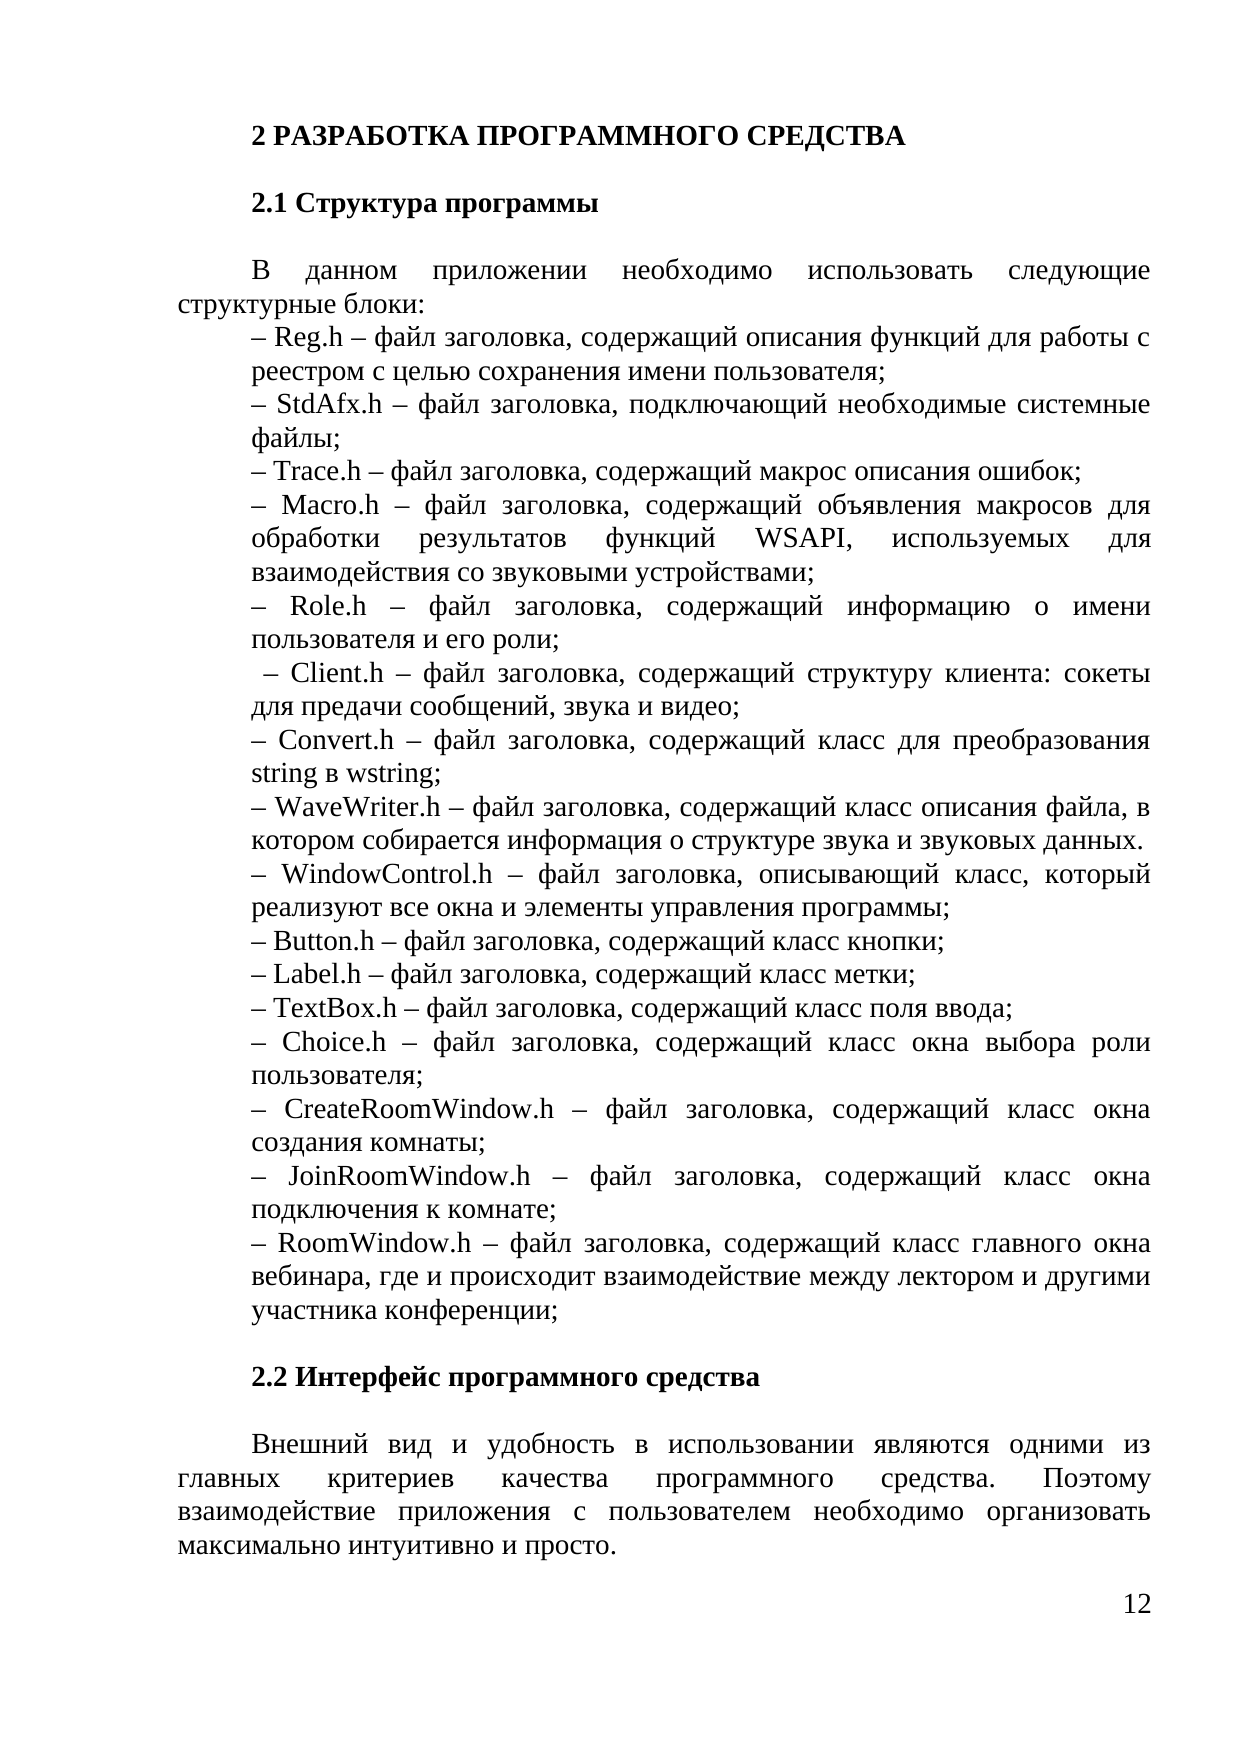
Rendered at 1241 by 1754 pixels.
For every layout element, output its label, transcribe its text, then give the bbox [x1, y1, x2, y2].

text – Button.h – файл заголовка, содержащий класс кнопки; [251, 923, 1152, 957]
text – WaveWriter.h – файл заголовка, содержащий класс описания файла, в котором собирается информация о структуре звука и звуковых данных. [251, 789, 1152, 856]
text – Trace.h – файл заголовка, содержащий макрос описания ошибок; [251, 453, 1152, 487]
text – RoomWindow.h – файл заголовка, содержащий класс главного окна вебинара, где и происходит взаимодействие между лектором и другими участника конференции; [251, 1225, 1152, 1326]
text – Role.h – файл заголовка, содержащий информацию о имени пользователя и его роли; [251, 588, 1152, 655]
text – JoinRoomWindow.h – файл заголовка, содержащий класс окна подключения к комнате; [251, 1158, 1152, 1225]
text Структура программы [177, 185, 1152, 219]
text – StdAfx.h – файл заголовка, подключающий необходимые системные файлы; [251, 386, 1152, 453]
text Внешний вид и удобность в использовании являются одними из главных критериев качества программного средства. Поэтому взаимодействие приложения с пользователем необходимо организовать максимально интуитивно и просто. [177, 1426, 1152, 1560]
text Интерфейс программного средства [177, 1359, 1152, 1393]
text РАЗРАБОТКА ПРОГРАММНОГО СРЕДСТВА [177, 118, 1152, 152]
text – Choice.h – файл заголовка, содержащий класс окна выбора роли пользователя; [251, 1024, 1152, 1091]
text – Client.h – файл заголовка, содержащий структуру клиента: сокеты для предачи сообщений, звука и видео; [251, 655, 1152, 722]
text – TextBox.h – файл заголовка, содержащий класс поля ввода; [251, 990, 1152, 1024]
text – WindowControl.h – файл заголовка, описывающий класс, который реализуют все окна и элементы управления программы; [251, 856, 1152, 923]
text – Convert.h – файл заголовка, содержащий класс для преобразования string в wstring; [251, 722, 1152, 789]
text – Label.h – файл заголовка, содержащий класс метки; [251, 957, 1152, 990]
text – Reg.h – файл заголовка, содержащий описания функций для работы с реестром с целью сохранения имени пользователя; [251, 319, 1152, 386]
text – CreateRoomWindow.h – файл заголовка, содержащий класс окна создания комнаты; [251, 1091, 1152, 1158]
text В данном приложении необходимо использовать следующие структурные блоки: [177, 252, 1152, 319]
text – Macro.h – файл заголовка, содержащий объявления макросов для обработки результатов функций WSAPI, используемых для взаимодействия со звуковыми устройствами; [251, 487, 1152, 588]
